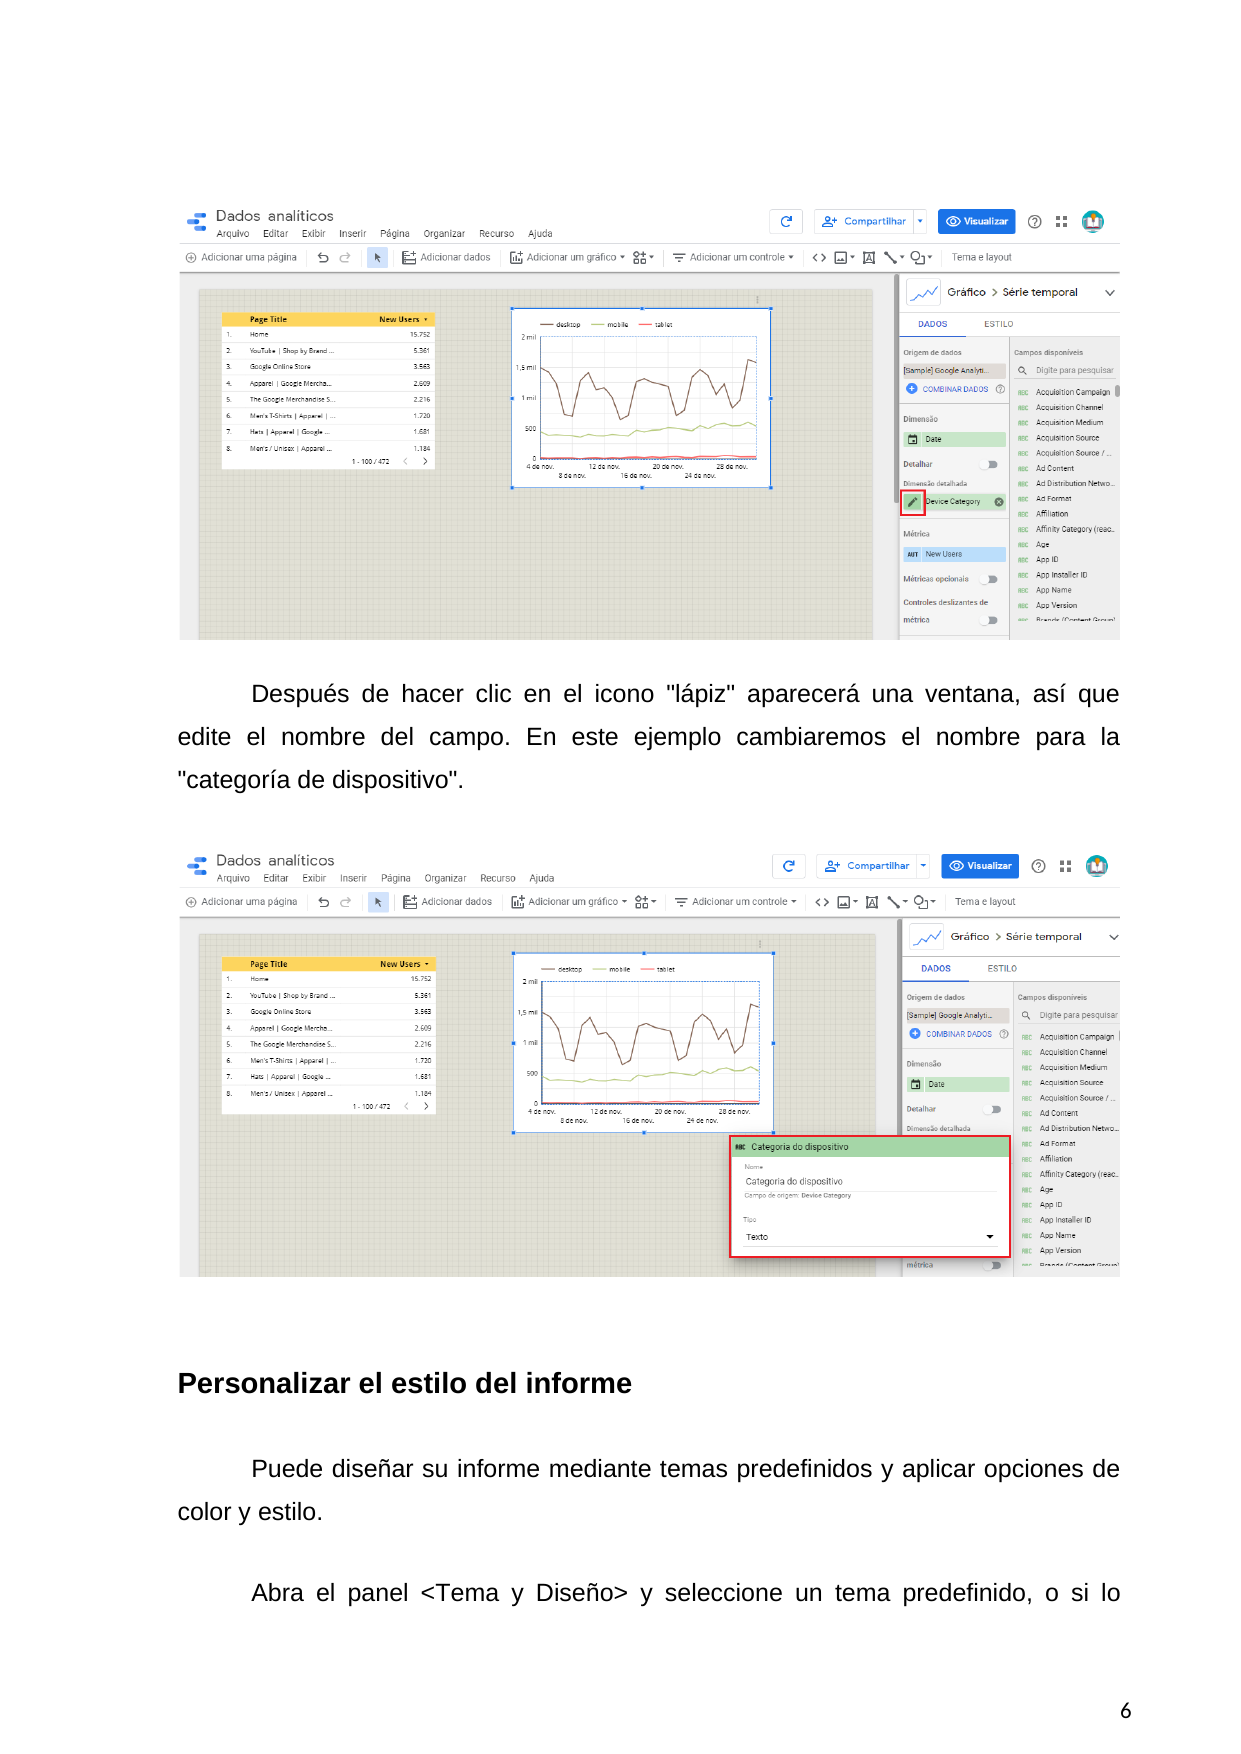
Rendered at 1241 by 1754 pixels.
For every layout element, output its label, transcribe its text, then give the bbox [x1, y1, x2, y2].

table_cell Después de hacer clic en el icono "lápiz" aparecerá una ventana, así que edite el nombre del campo. En este ejemplo cambiaremos el nombre para la "categoría de dispositivo". [0, 654, 1240, 821]
table_cell [0, 821, 1240, 1291]
picture [179, 845, 1120, 1277]
picture [179, 202, 1120, 640]
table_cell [0, 1553, 1240, 1606]
table_cell Personalizar el estilo del informe [0, 1291, 1240, 1429]
table_cell [0, 177, 1240, 654]
table_cell Puede diseñar su informe mediante temas predefinidos y aplicar opciones de color y estilo. [0, 1429, 1240, 1553]
